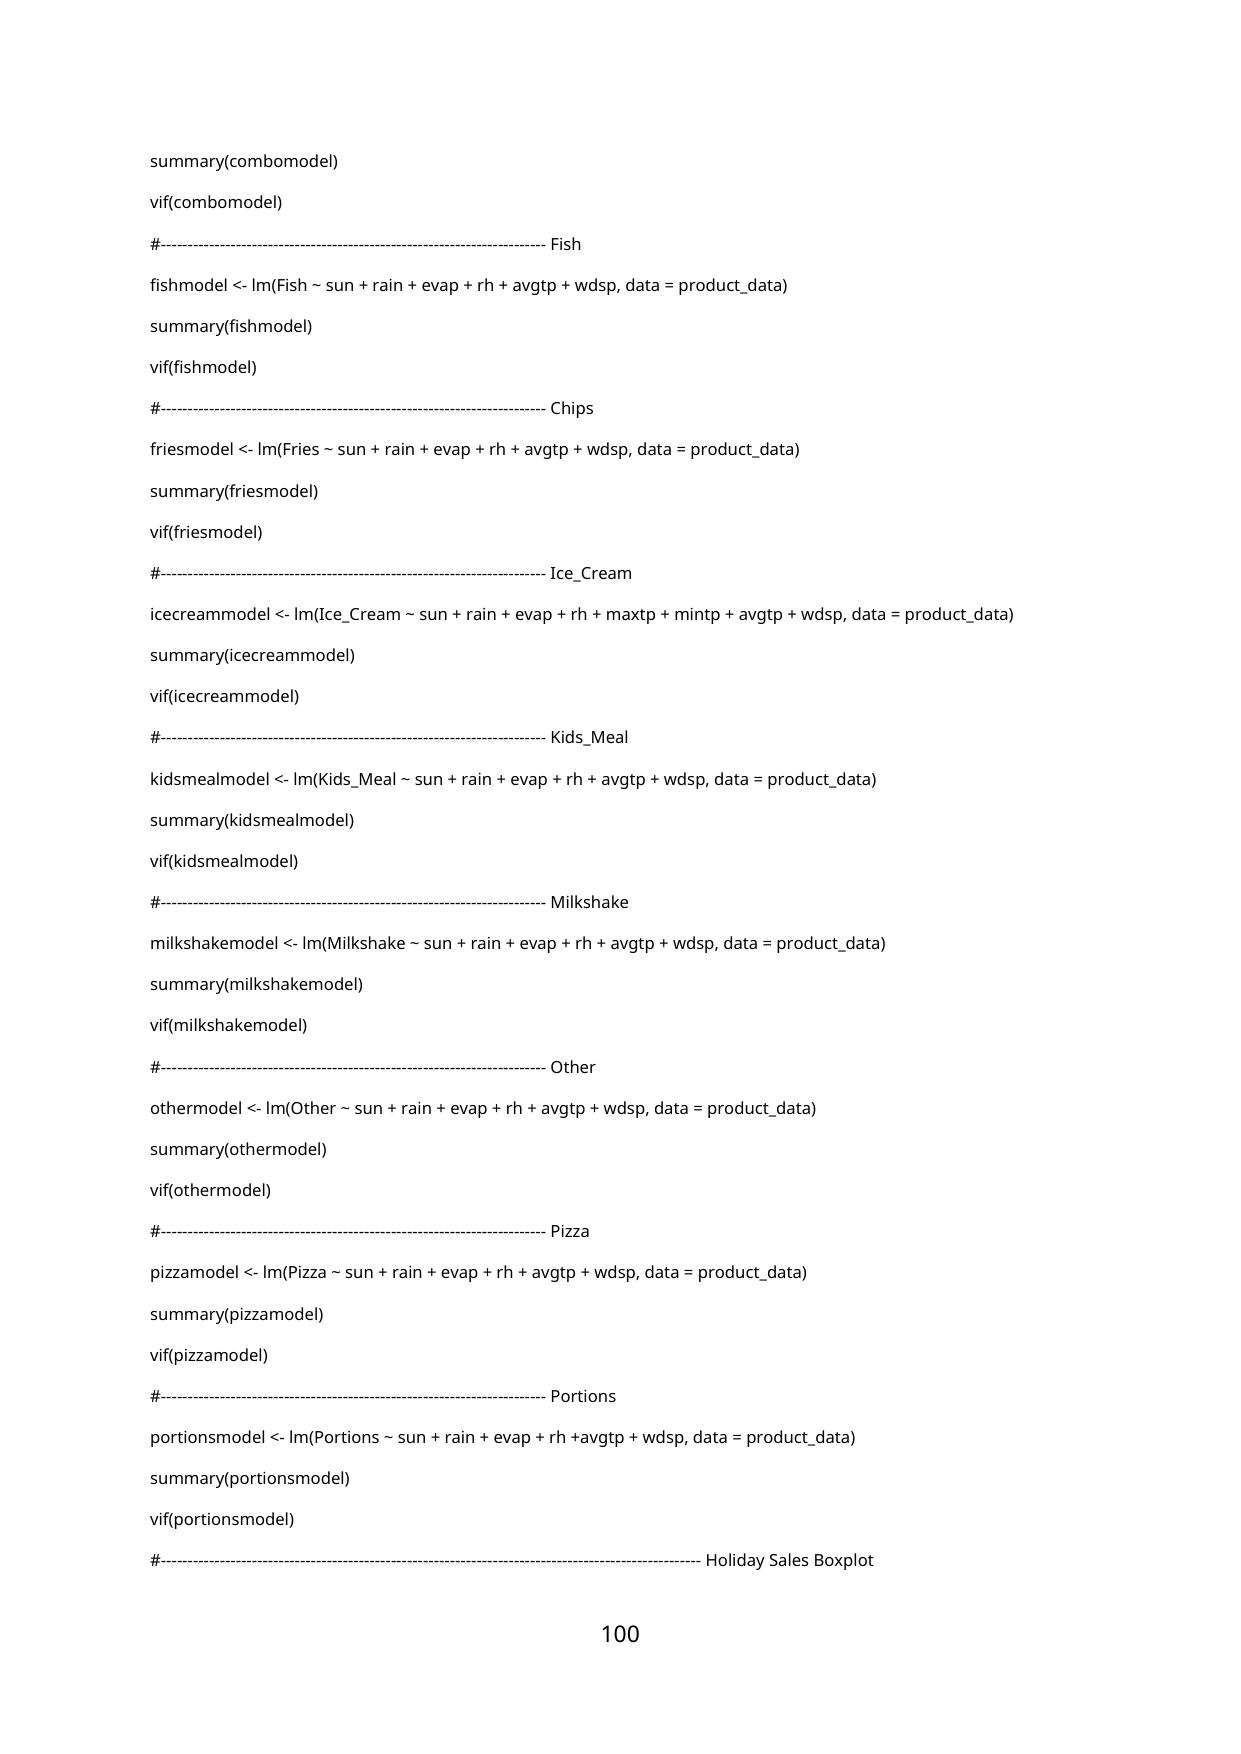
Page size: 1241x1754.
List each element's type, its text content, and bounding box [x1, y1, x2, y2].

text pizzamodel <- lm(Pizza ~ sun + rain + evap + rh + avgtp + wdsp, data = product_data) [150, 1261, 1090, 1284]
text #------------------------------------------------------------------------ Fish [150, 232, 1090, 255]
text summary(portionsmodel) [150, 1467, 1090, 1489]
text fishmodel <- lm(Fish ~ sun + rain + evap + rh + avgtp + wdsp, data = product_data) [150, 273, 1090, 296]
text portionsmodel <- lm(Portions ~ sun + rain + evap + rh +avgtp + wdsp, data = product_data) [150, 1426, 1090, 1448]
text #------------------------------------------------------------------------ Chips [150, 397, 1090, 419]
text #------------------------------------------------------------------------ Portions [150, 1384, 1090, 1407]
text kidsmealmodel <- lm(Kids_Meal ~ sun + rain + evap + rh + avgtp + wdsp, data = product_data) [150, 767, 1090, 790]
text #------------------------------------------------------------------------ Other [150, 1055, 1090, 1078]
text #----------------------------------------------------------------------------------------------------- Holiday Sales Boxplot [150, 1549, 1090, 1572]
text #------------------------------------------------------------------------ Pizza [150, 1220, 1090, 1242]
text vif(friesmodel) [150, 520, 1090, 543]
text friesmodel <- lm(Fries ~ sun + rain + evap + rh + avgtp + wdsp, data = product_data) [150, 438, 1090, 461]
text summary(milkshakemodel) [150, 973, 1090, 996]
text vif(icecreammodel) [150, 685, 1090, 708]
text vif(milkshakemodel) [150, 1014, 1090, 1037]
text summary(othermodel) [150, 1137, 1090, 1160]
text milkshakemodel <- lm(Milkshake ~ sun + rain + evap + rh + avgtp + wdsp, data = product_data) [150, 932, 1090, 954]
text summary(fishmodel) [150, 314, 1090, 337]
text vif(fishmodel) [150, 356, 1090, 378]
text summary(icecreammodel) [150, 644, 1090, 666]
text #------------------------------------------------------------------------ Ice_Cream [150, 561, 1090, 584]
text othermodel <- lm(Other ~ sun + rain + evap + rh + avgtp + wdsp, data = product_data) [150, 1096, 1090, 1119]
text summary(kidsmealmodel) [150, 808, 1090, 831]
text vif(combomodel) [150, 191, 1090, 214]
text #------------------------------------------------------------------------ Kids_Meal [150, 726, 1090, 749]
text vif(portionsmodel) [150, 1508, 1090, 1531]
text #------------------------------------------------------------------------ Milkshake [150, 891, 1090, 913]
text summary(pizzamodel) [150, 1302, 1090, 1325]
text summary(combomodel) [150, 150, 1090, 173]
text vif(pizzamodel) [150, 1343, 1090, 1366]
text vif(othermodel) [150, 1179, 1090, 1201]
text summary(friesmodel) [150, 479, 1090, 502]
text icecreammodel <- lm(Ice_Cream ~ sun + rain + evap + rh + maxtp + mintp + avgtp + wdsp, data = product_data) [150, 603, 1090, 625]
text vif(kidsmealmodel) [150, 849, 1090, 872]
